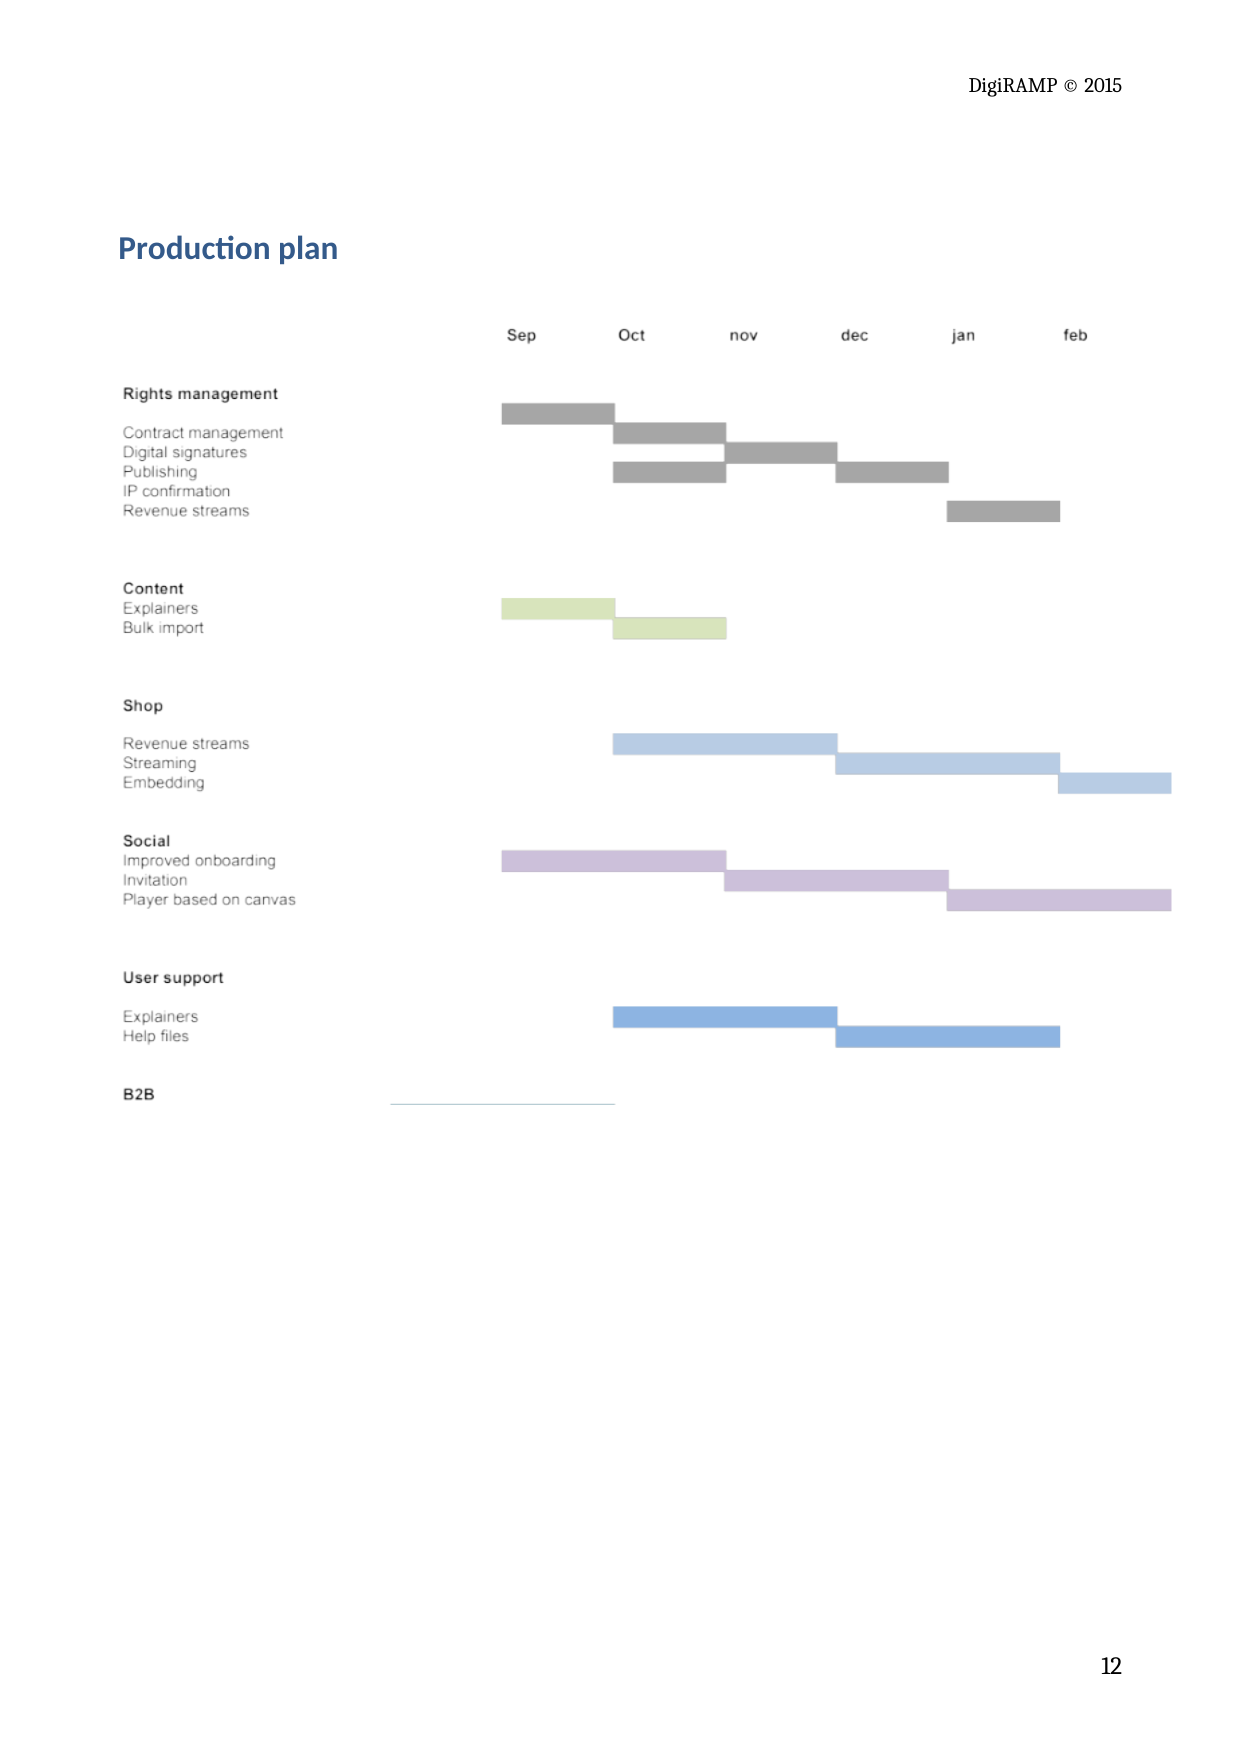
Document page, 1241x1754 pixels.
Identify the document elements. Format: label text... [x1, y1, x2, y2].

subtitle Production plan [118, 227, 1122, 268]
